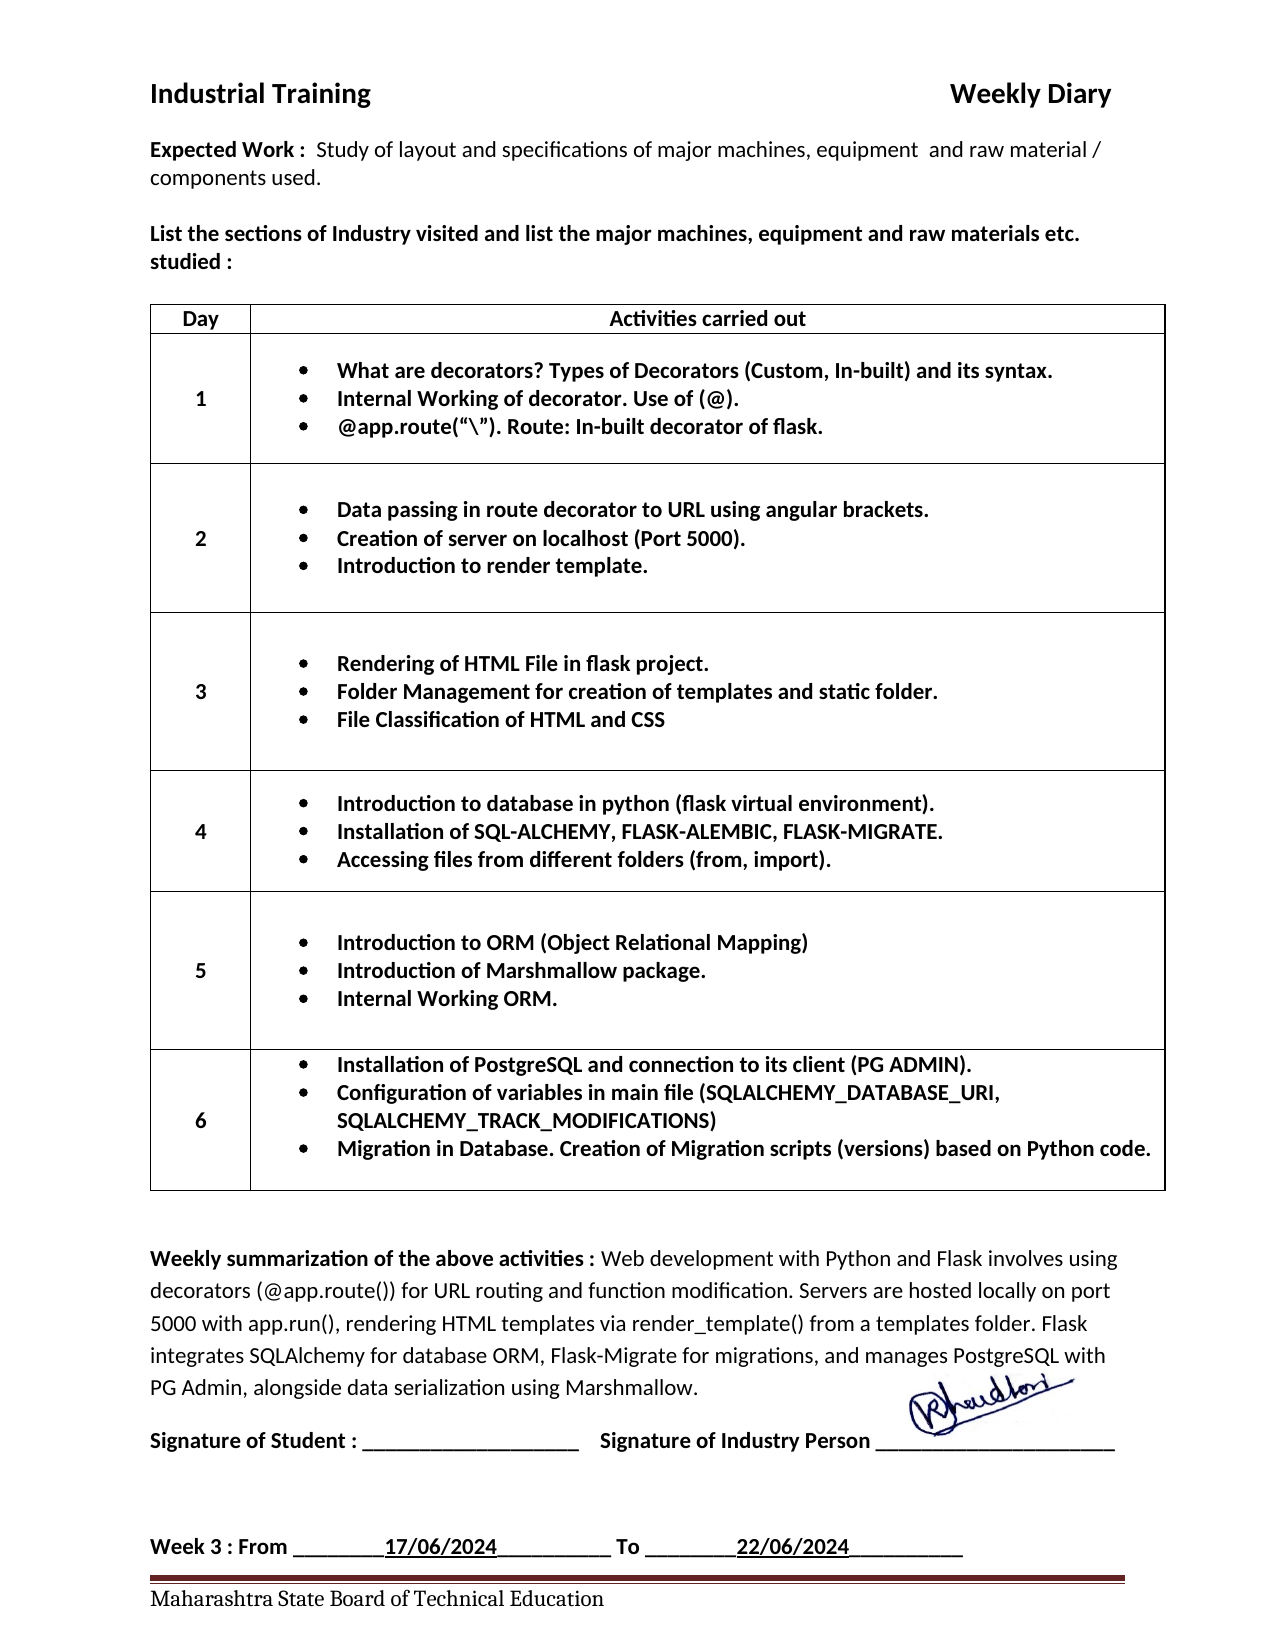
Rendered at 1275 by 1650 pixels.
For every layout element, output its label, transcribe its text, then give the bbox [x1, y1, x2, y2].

table_cell Introduction to ORM (Object Relational Mapping) Introduction of Marshmallow package. Internal Working ORM. [251, 892, 1164, 1049]
text Weekly summarization of the above activities : Web development with Python and Flask involves using decorators (@app.route()) for URL routing and function modification. Servers are hosted locally on port 5000 with app.run(), rendering HTML templates via render_template() from a templates folder. Flask integrates SQLAlchemy for database ORM, Flask-Migrate for migrations, and manages PostgreSQL with PG Admin, alongside data serialization using Marshmallow. [150, 1244, 1125, 1401]
text List the sections of Industry visited and list the major machines, equipment and raw materials etc. studied : [150, 219, 1125, 275]
table_cell 2 [151, 464, 250, 612]
table_cell 4 [151, 771, 250, 891]
table_header Activities carried out [251, 305, 1164, 332]
table_cell 6 [151, 1050, 250, 1190]
table_cell Introduction to database in python (flask virtual environment). Installation of SQL-ALCHEMY, FLASK-ALEMBIC, FLASK-MIGRATE. Accessing files from different folders (from, import). [251, 771, 1164, 891]
text Week 3 : From ________17/06/2024__________ To ________22/06/2024__________ [150, 1532, 1125, 1560]
table_cell 1 [151, 334, 250, 463]
table_cell 5 [151, 892, 250, 1049]
table_cell What are decorators? Types of Decorators (Custom, In-built) and its syntax. Internal Working of decorator. Use of (@). @app.route(“\”). Route: In-built decorator of flask. [251, 334, 1164, 463]
picture [906, 1370, 1079, 1437]
table_header Day [151, 305, 250, 332]
table_cell 3 [151, 613, 250, 770]
text Signature of Student : ___________________ Signature of Industry Person _____________________ [150, 1426, 1125, 1454]
text Expected Work : Study of layout and specifications of major machines, equipment and raw material / components used. [150, 135, 1125, 191]
table_cell Installation of PostgreSQL and connection to its client (PG ADMIN). Configuration of variables in main file (SQLALCHEMY_DATABASE_URI, SQLALCHEMY_TRACK_MODIFICATIONS) Migration in Database. Creation of Migration scripts (versions) based on Python code. [251, 1050, 1164, 1190]
table_cell Rendering of HTML File in flask project. Folder Management for creation of templates and static folder. File Classification of HTML and CSS [251, 613, 1164, 770]
table_cell Data passing in route decorator to URL using angular brackets. Creation of server on localhost (Port 5000). Introduction to render template. [251, 464, 1164, 612]
